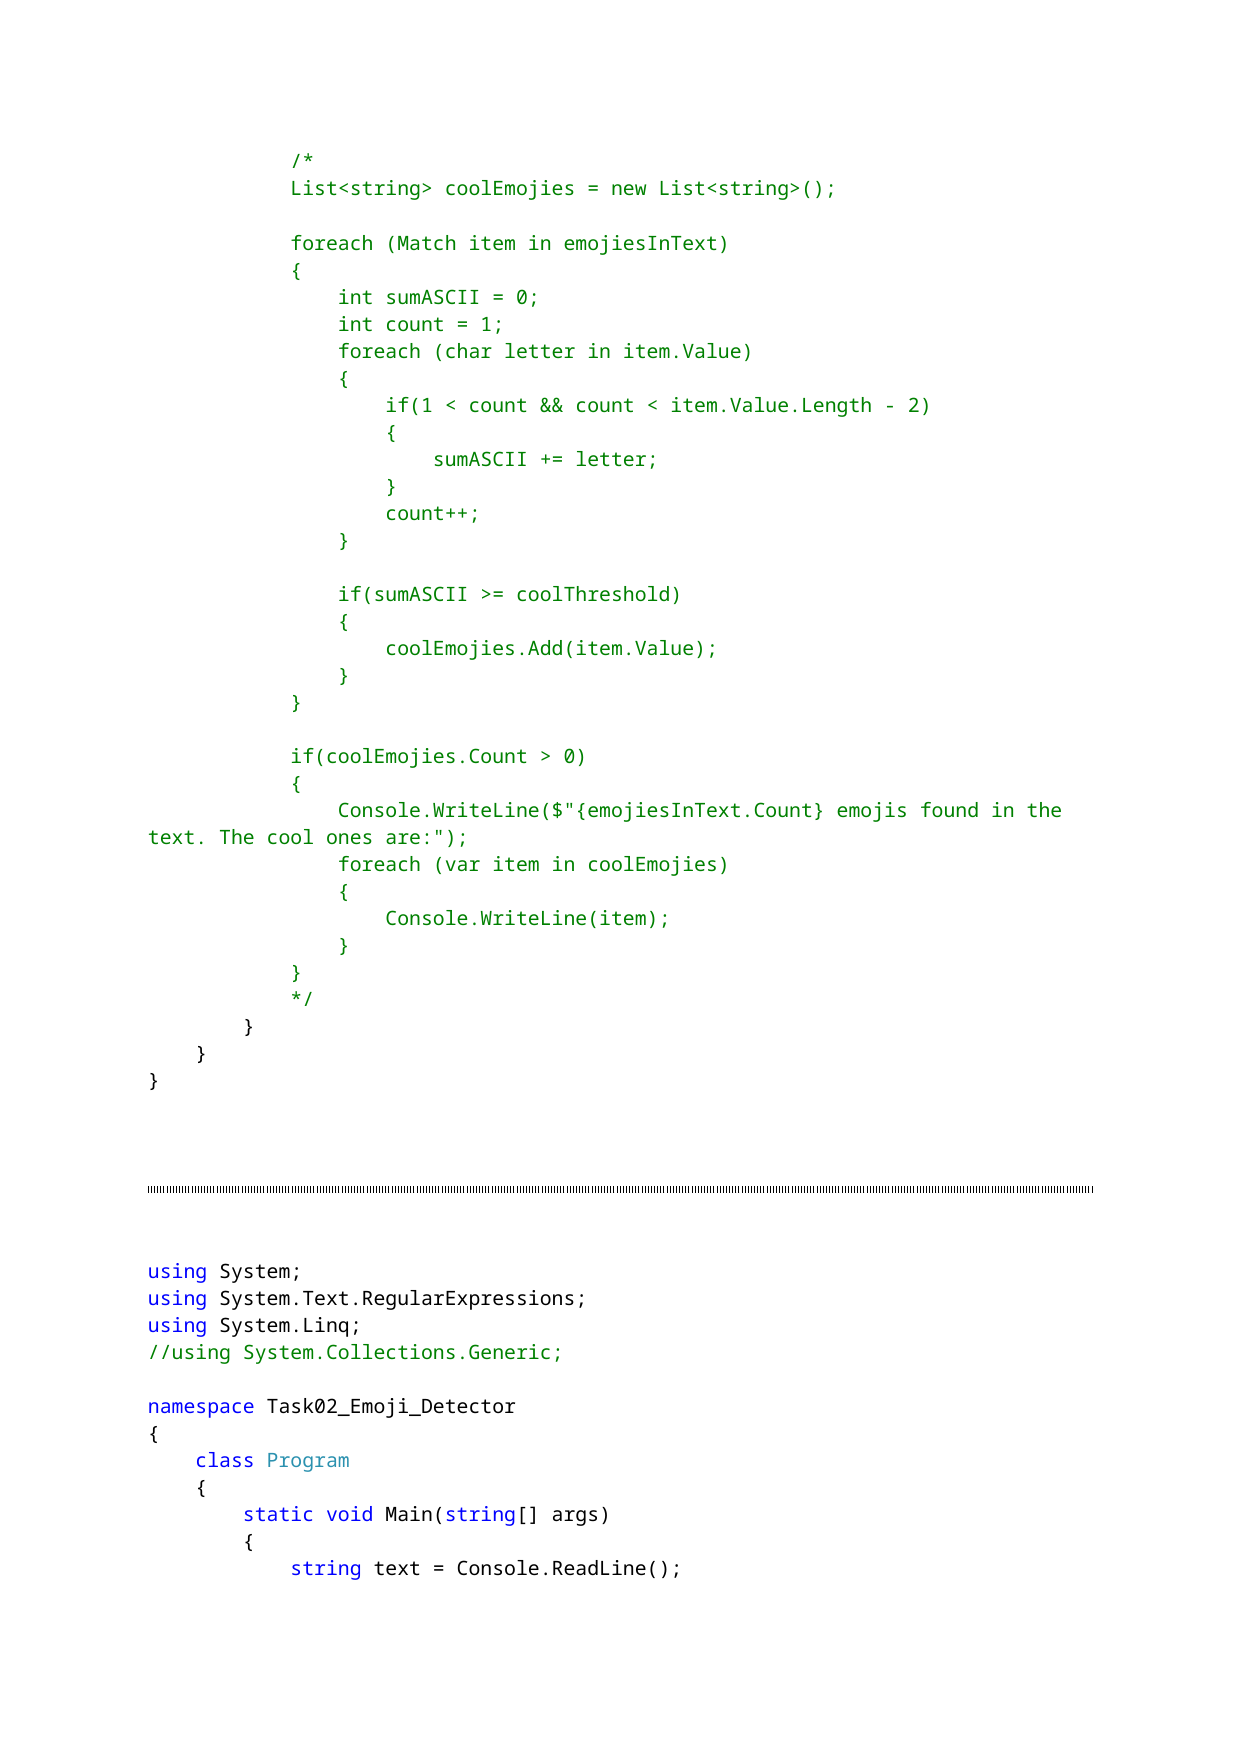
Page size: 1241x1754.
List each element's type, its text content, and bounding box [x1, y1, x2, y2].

text if(coolEmojies.Count > 0) [148, 742, 1093, 769]
text static void Main(string[] args) [148, 1500, 1093, 1527]
text } [148, 1066, 1093, 1093]
text using System.Text.RegularExpressions; [148, 1284, 1093, 1311]
text { [148, 1527, 1093, 1554]
text { [148, 257, 1093, 283]
text count++; [148, 499, 1093, 526]
text { [148, 877, 1093, 904]
text int count = 1; [148, 311, 1093, 337]
text } [148, 1012, 1093, 1039]
text if(1 < count && count < item.Value.Length - 2) [148, 391, 1093, 418]
text /* [148, 148, 1093, 174]
text sumASCII += letter; [148, 445, 1093, 472]
text class Program [148, 1446, 1093, 1473]
text foreach (var item in coolEmojies) [148, 850, 1093, 877]
text coolEmojies.Add(item.Value); [148, 634, 1093, 661]
text { [148, 1473, 1093, 1500]
text { [148, 364, 1093, 391]
text if(sumASCII >= coolThreshold) [148, 580, 1093, 607]
text namespace Task02_Emoji_Detector [148, 1392, 1093, 1419]
text } [148, 1039, 1093, 1066]
text foreach (Match item in emojiesInText) [148, 229, 1093, 257]
text List<string> coolEmojies = new List<string>(); [148, 174, 1093, 202]
text { [148, 607, 1093, 634]
text } [148, 661, 1093, 688]
text foreach (char letter in item.Value) [148, 337, 1093, 364]
text Console.WriteLine($"{emojiesInText.Count} emojis found in the text. The cool ones are:"); [148, 796, 1093, 850]
text } [148, 958, 1093, 985]
text */ [148, 985, 1093, 1012]
text string text = Console.ReadLine(); [148, 1554, 1093, 1581]
text } [148, 688, 1093, 715]
text int sumASCII = 0; [148, 283, 1093, 311]
text using System; [148, 1257, 1093, 1284]
text { [148, 1419, 1093, 1446]
text } [148, 472, 1093, 499]
text { [148, 769, 1093, 796]
text { [148, 418, 1093, 445]
text } [148, 526, 1093, 553]
text Console.WriteLine(item); [148, 904, 1093, 931]
text using System.Linq; [148, 1311, 1093, 1338]
text } [148, 931, 1093, 958]
text //using System.Collections.Generic; [148, 1338, 1093, 1365]
